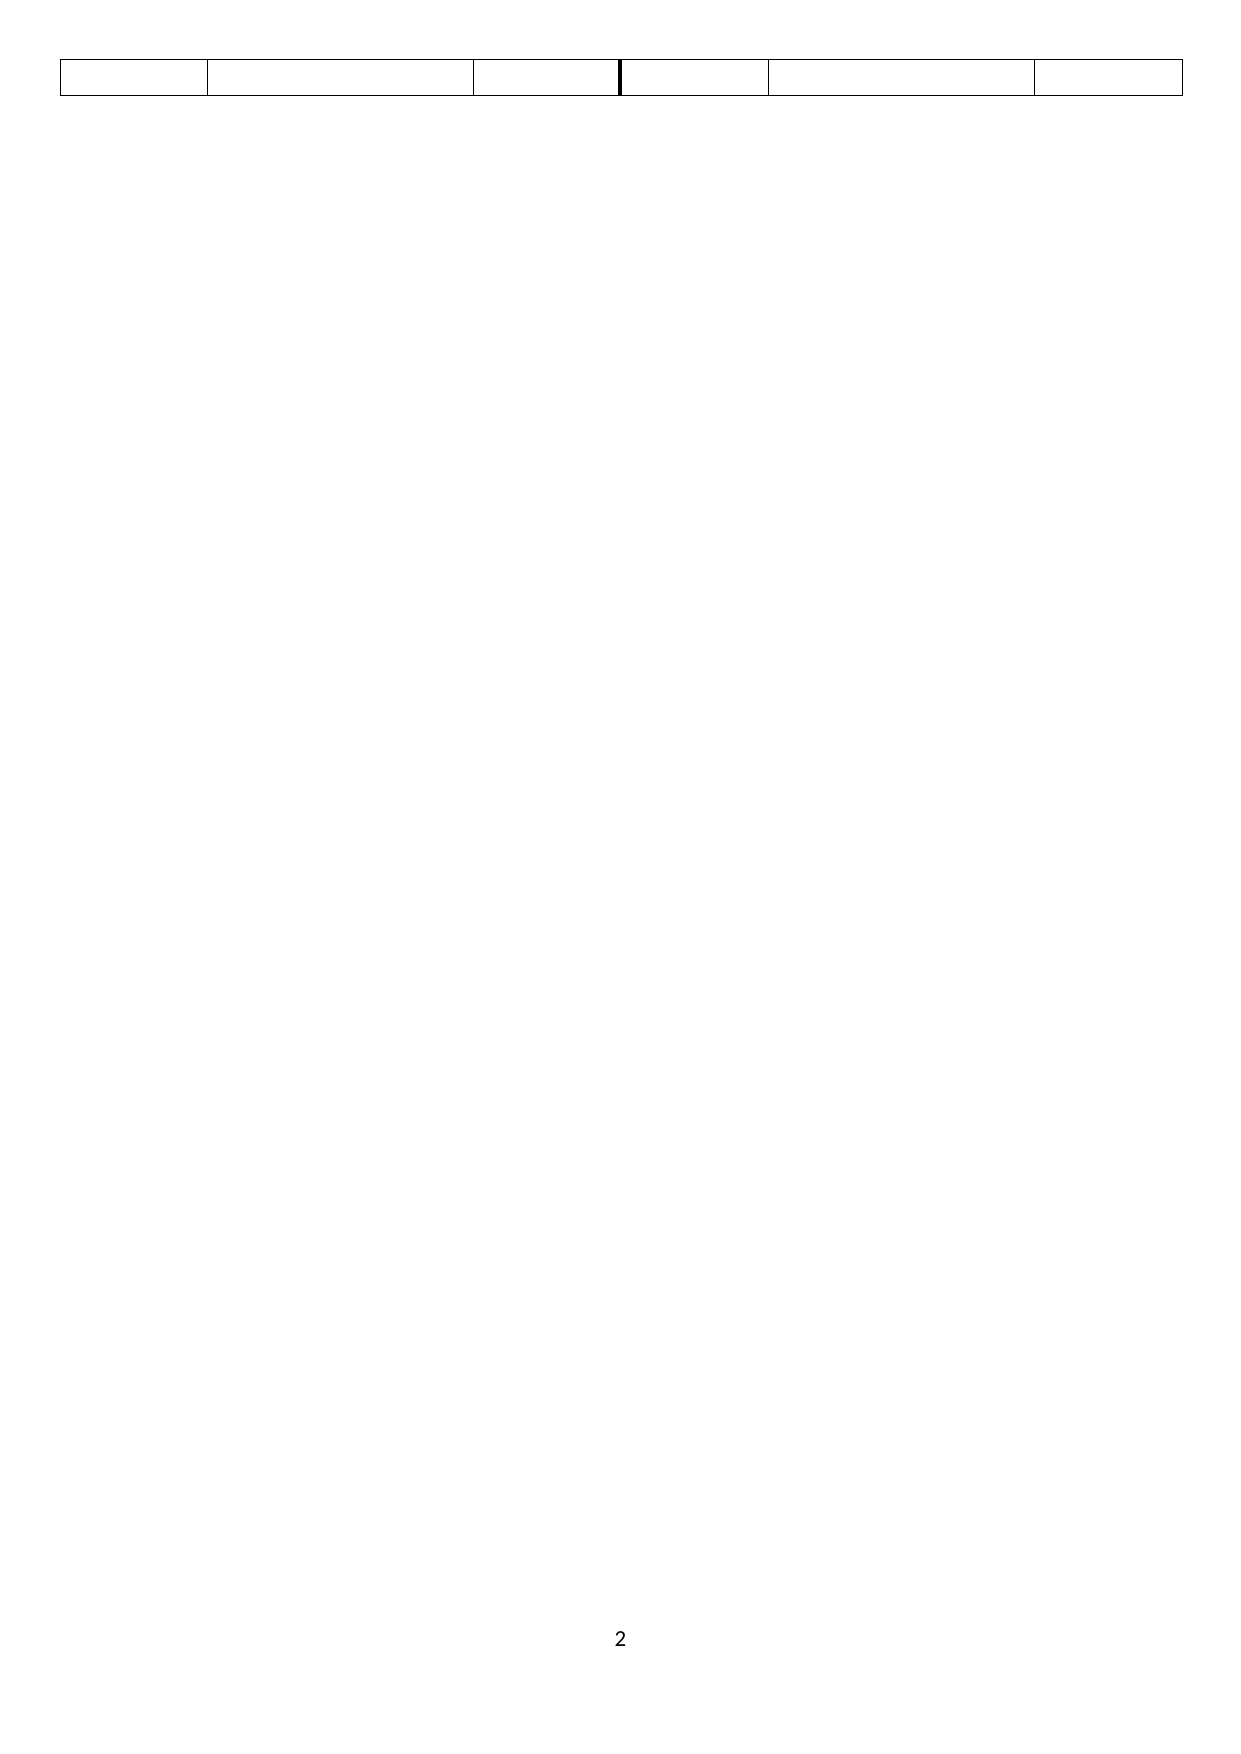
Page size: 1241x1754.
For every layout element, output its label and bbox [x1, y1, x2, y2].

table_cell [1035, 60, 1182, 94]
table_cell [208, 60, 473, 94]
table_cell [61, 60, 207, 94]
table_cell [622, 60, 768, 94]
table_cell [769, 60, 1034, 94]
table_cell [474, 60, 618, 94]
